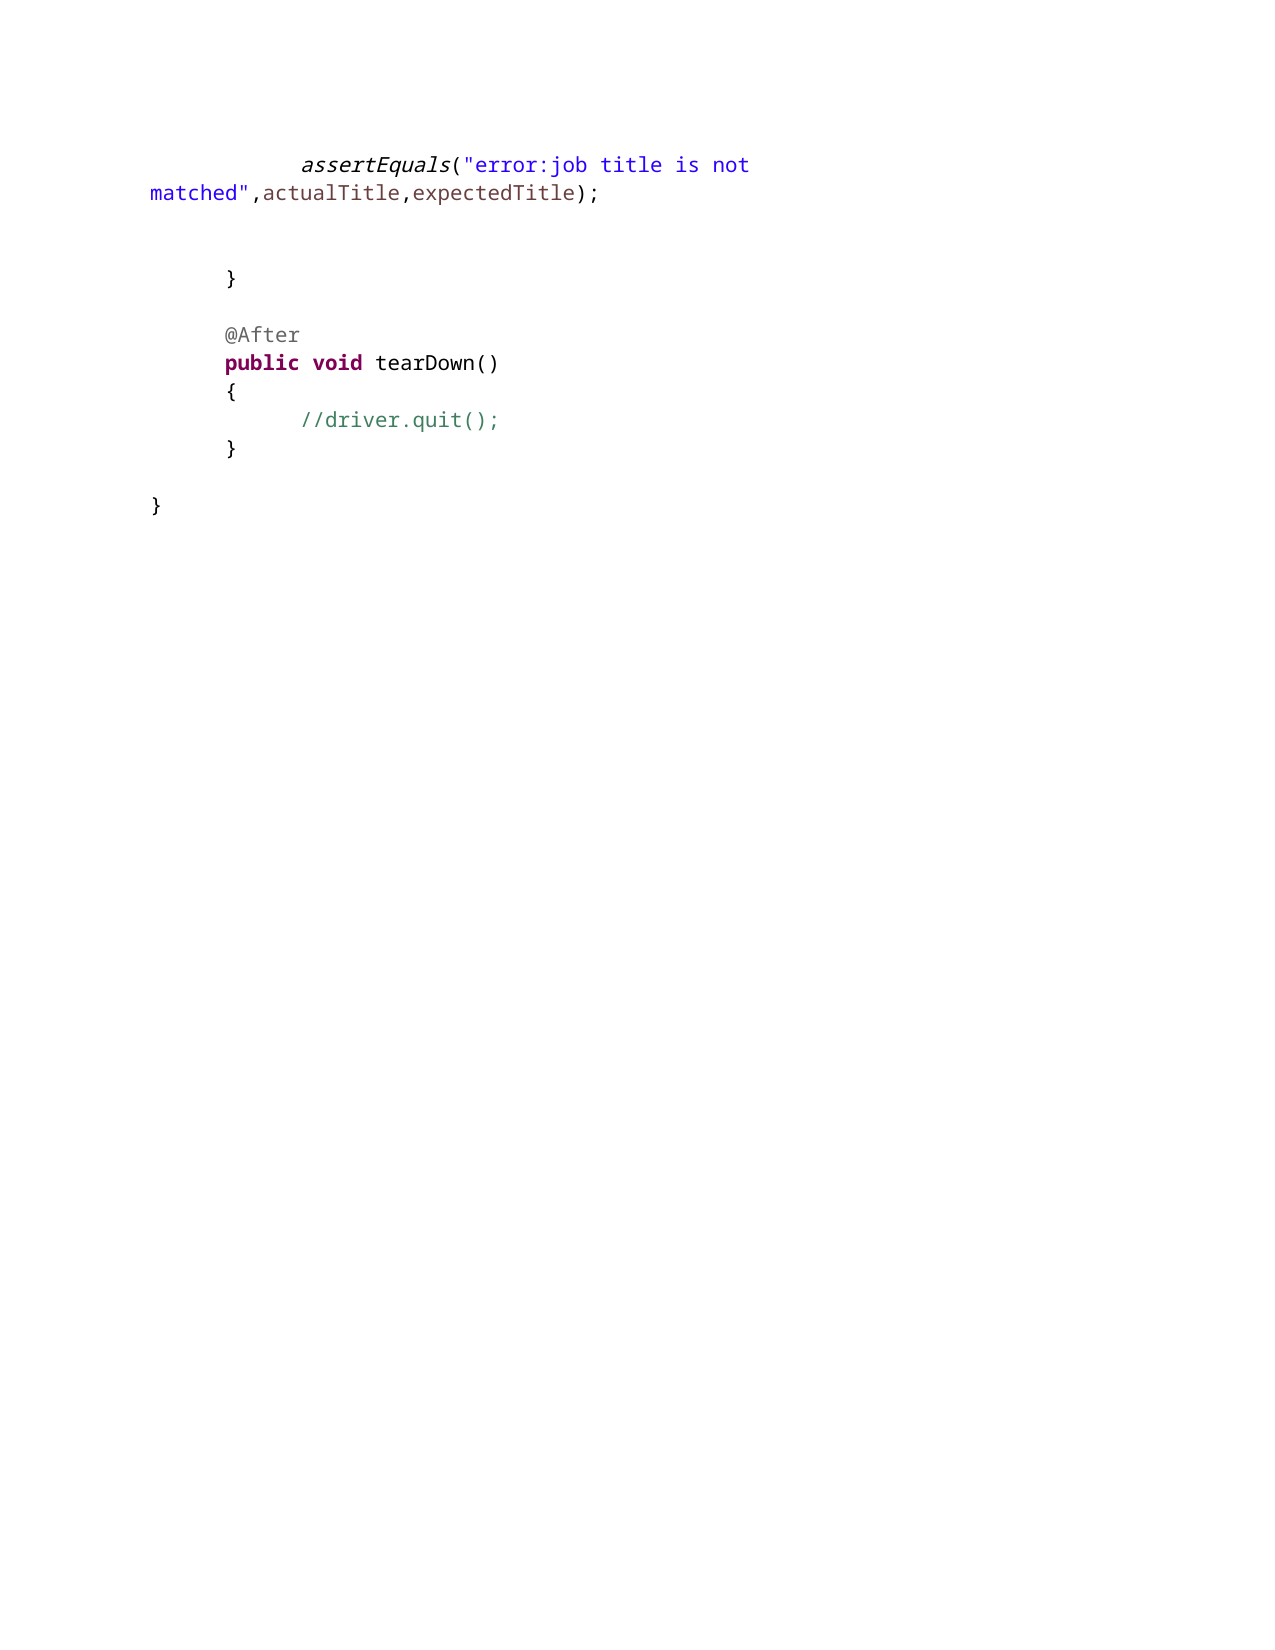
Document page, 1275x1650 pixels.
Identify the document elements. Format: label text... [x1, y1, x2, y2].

text { [150, 377, 1125, 405]
text public void tearDown() [150, 348, 1125, 377]
text //driver.quit(); [150, 405, 1125, 433]
text } [150, 263, 1125, 291]
text @After [150, 320, 1125, 348]
text } [150, 433, 1125, 462]
text assertEquals("error:job title is not matched",actualTitle,expectedTitle); [150, 150, 1125, 207]
text } [150, 490, 1125, 518]
